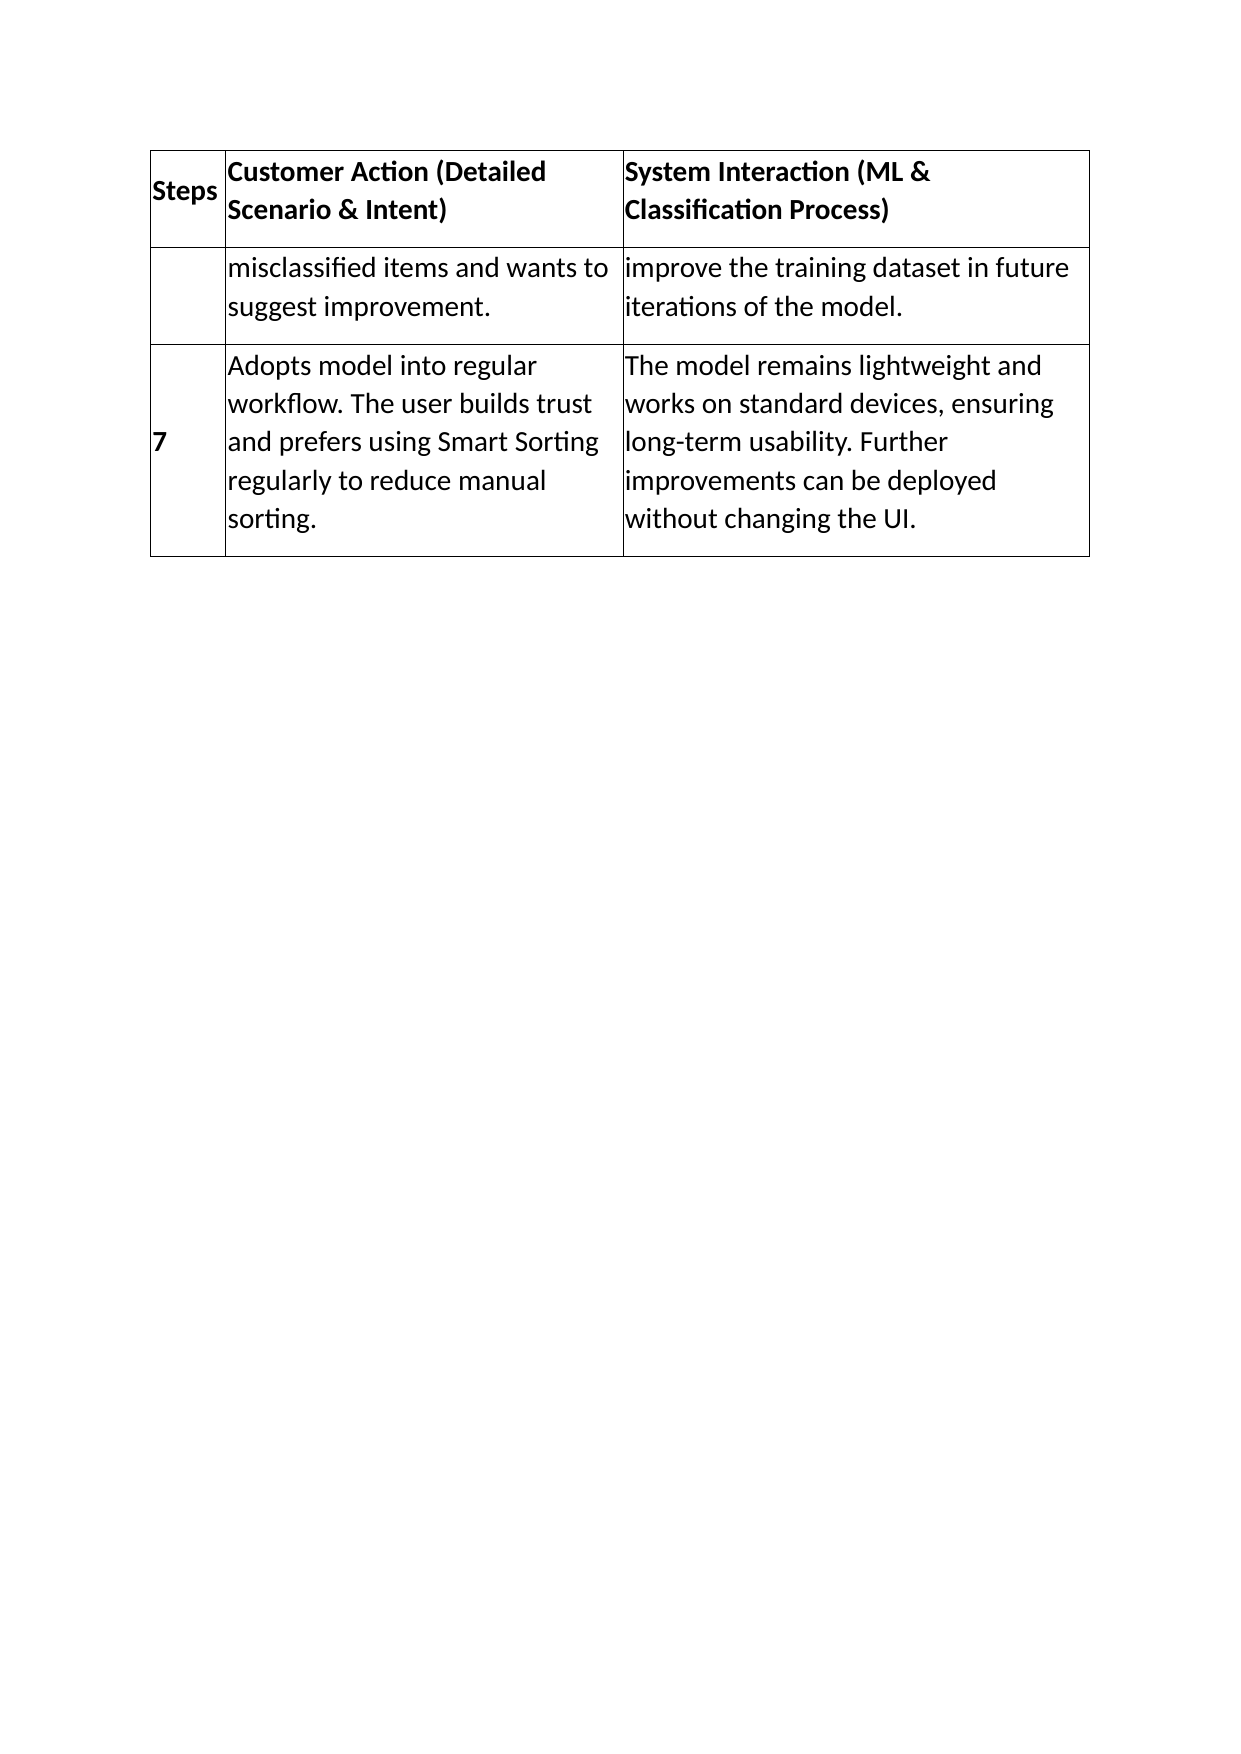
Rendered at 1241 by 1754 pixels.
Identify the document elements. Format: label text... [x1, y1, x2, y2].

table_cell The model remains lightweight and works on standard devices, ensuring long-term usability. Further improvements can be deployed without changing the UI. [624, 345, 1089, 556]
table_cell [624, 248, 1089, 344]
table_header Customer Action (Detailed Scenario & Intent) [226, 151, 623, 247]
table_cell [226, 248, 623, 344]
table_header System Interaction (ML & Classification Process) [624, 151, 1089, 247]
table_header Steps [151, 151, 225, 247]
table_cell Adopts model into regular workflow. The user builds trust and prefers using Smart Sorting regularly to reduce manual sorting. [226, 345, 623, 556]
table_cell 7 [151, 345, 225, 556]
table_cell 6 [151, 248, 225, 344]
